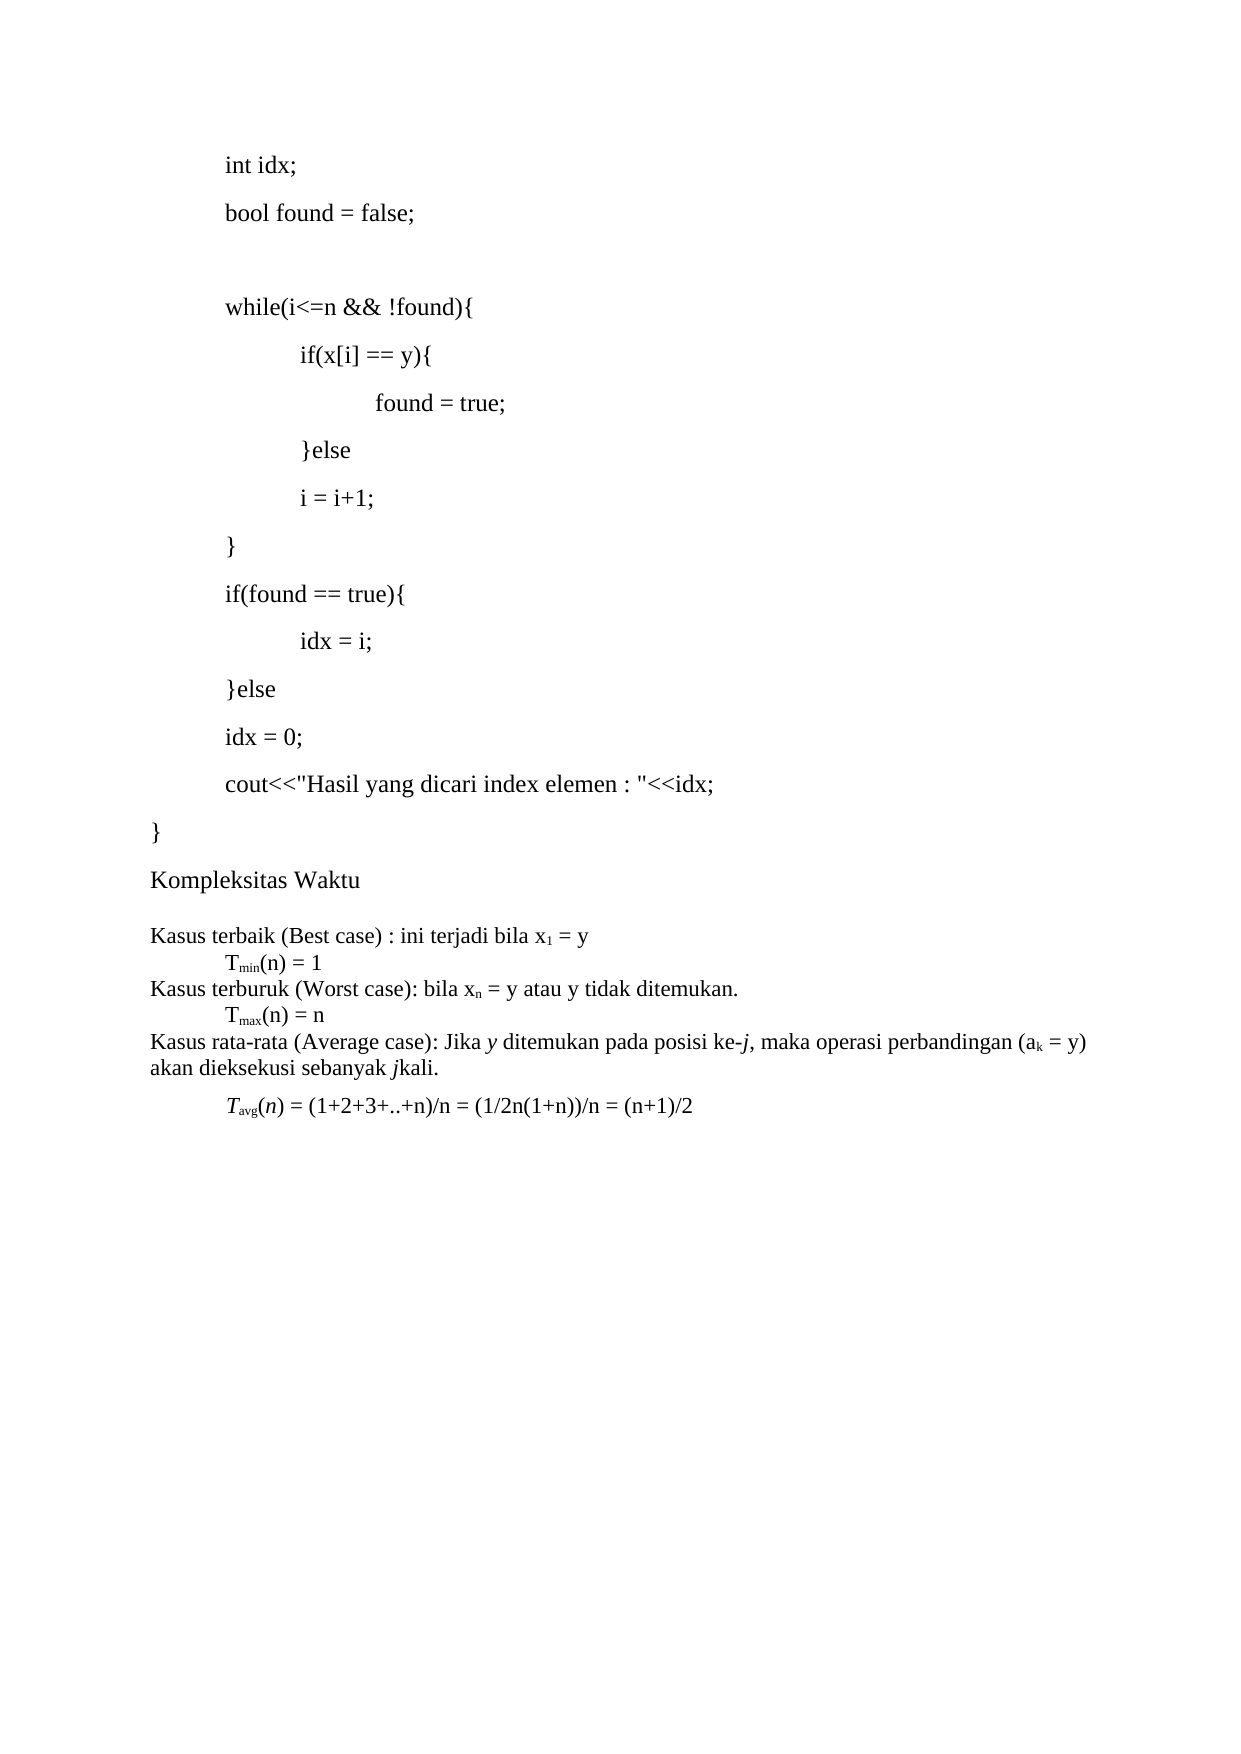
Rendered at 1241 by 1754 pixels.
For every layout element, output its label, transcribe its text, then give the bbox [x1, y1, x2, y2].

text Tmax(n) = n [225, 1001, 1090, 1028]
text bool found = false; [150, 198, 1090, 226]
text } [150, 531, 1090, 560]
text }else [150, 436, 1090, 464]
text } [150, 817, 1090, 846]
text found = true; [150, 388, 1090, 417]
text Kasus terburuk (Worst case): bila xn = y atau y tidak ditemukan. [150, 975, 1090, 1001]
text Kasus rata-rata (Average case): Jika y ditemukan pada posisi ke-j, maka operasi perbandingan (ak = y) akan dieksekusi sebanyak jkali. [150, 1028, 1090, 1081]
text idx = i; [150, 626, 1090, 655]
text int idx; [150, 150, 1090, 179]
text Kompleksitas Waktu Kasus terbaik (Best case) : ini terjadi bila x1 = y [150, 865, 1090, 949]
text Tmin(n) = 1 [225, 949, 1090, 975]
text while(i<=n && !found){ [150, 292, 1090, 321]
text }else [150, 674, 1090, 703]
text idx = 0; [150, 722, 1090, 751]
text i = i+1; [150, 483, 1090, 512]
text cout<<"Hasil yang dicari index elemen : "<<idx; [150, 769, 1090, 798]
text Tavg(n) = (1+2+3+..+n)/n = (1/2n(1+n))/n = (n+1)/2 [185, 1081, 1090, 1118]
text if(found == true){ [150, 579, 1090, 607]
text if(x[i] == y){ [150, 340, 1090, 369]
